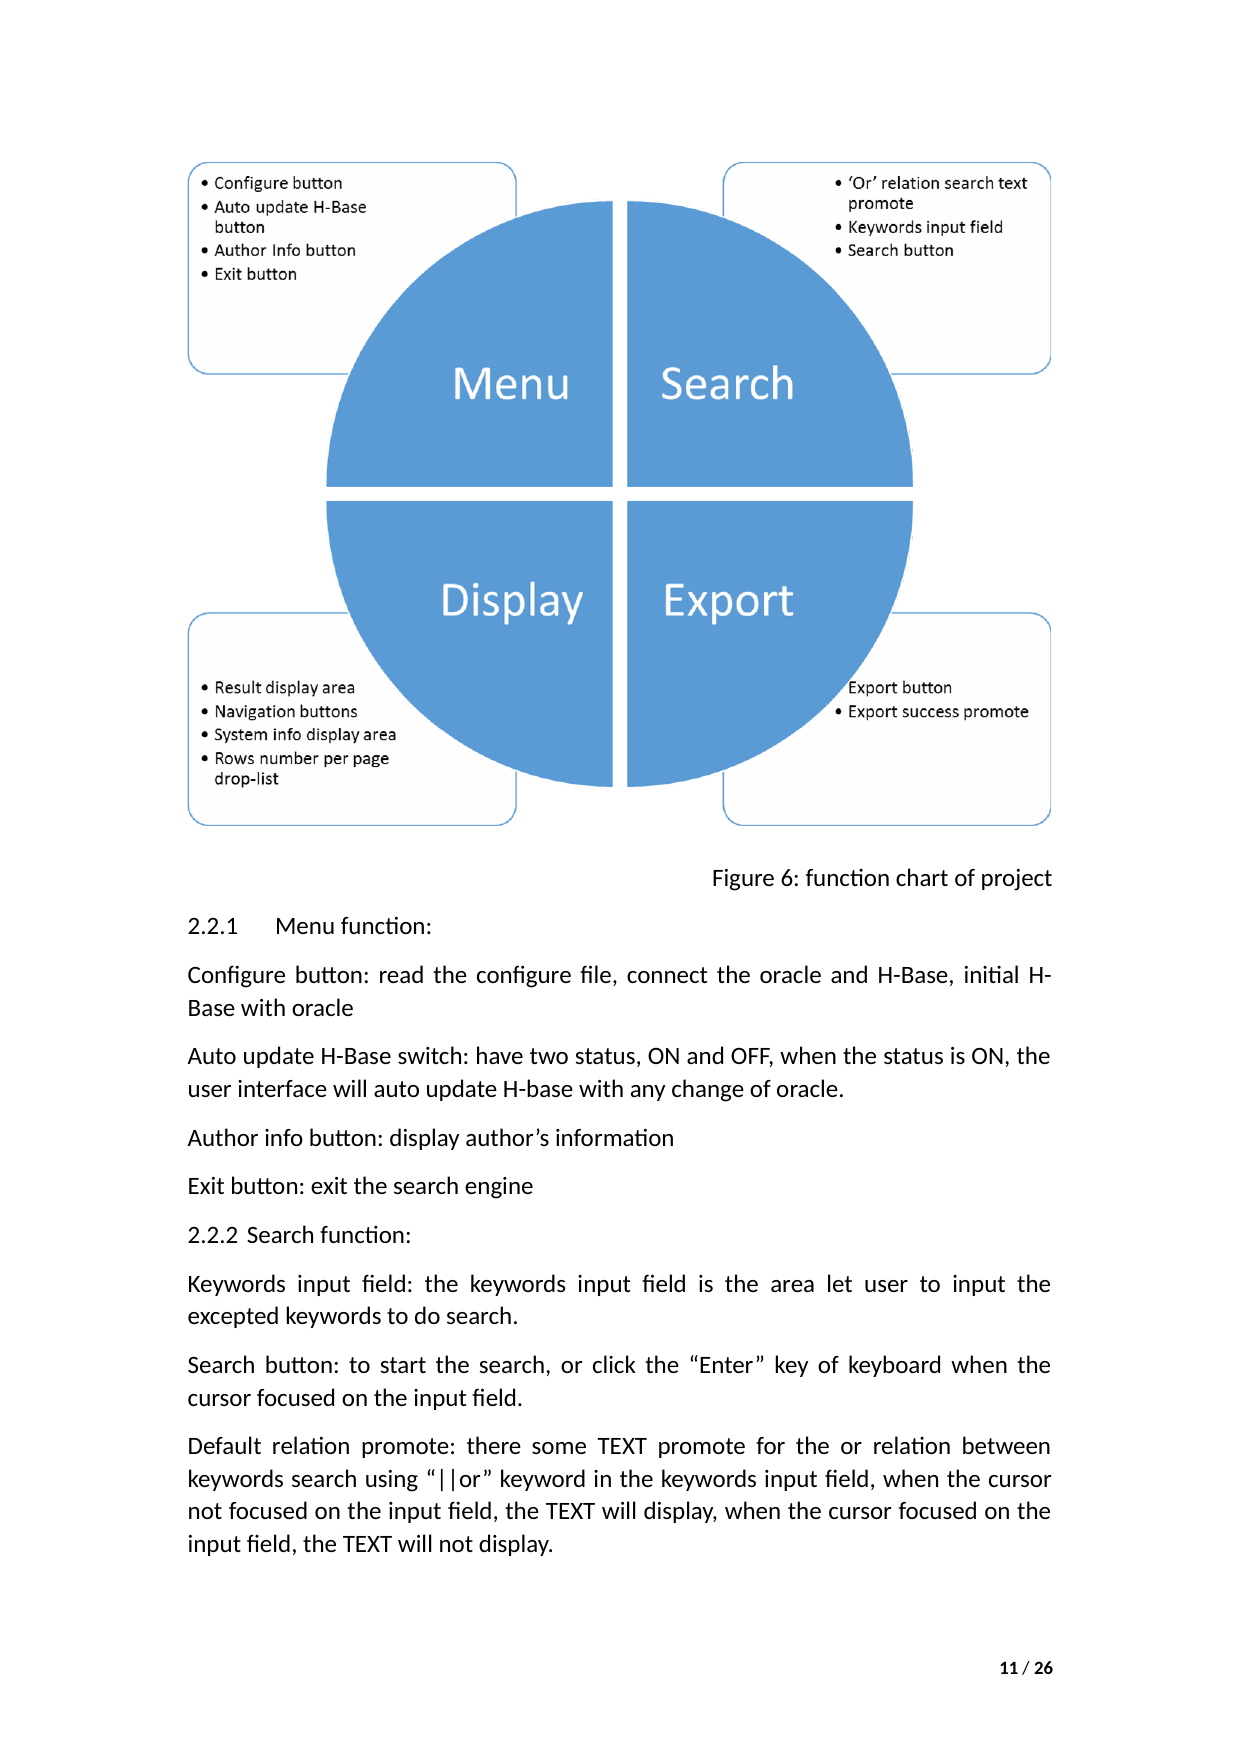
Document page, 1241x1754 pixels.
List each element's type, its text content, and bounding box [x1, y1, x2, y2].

picture [187, 162, 1052, 826]
text Keywords input field: the keywords input field is the area let user to input the excepted keywords to do search. [187, 1267, 1053, 1332]
text Default relation promote: there some TEXT promote for the or relation between keywords search using “||or” keyword in the keywords input field, when the cursor not focused on the input field, the TEXT will display, when the cursor focused on the input field, the TEXT will not display. [187, 1429, 1053, 1559]
list Menu function: [187, 909, 1053, 942]
text Author info button: display author’s information [187, 1121, 1053, 1153]
text Search button: to start the search, or click the “Enter” key of keyboard when the cursor focused on the input field. [187, 1348, 1053, 1413]
text Exit button: exit the search engine [187, 1169, 1053, 1202]
text Auto update H-Base switch: have two status, ON and OFF, when the status is ON, the user interface will auto update H-base with any change of oracle. [187, 1039, 1053, 1104]
text Configure button: read the configure file, connect the oracle and H-Base, initial H-Base with oracle [187, 958, 1053, 1023]
list Figure 6: function chart of project [187, 861, 1053, 893]
list Search function: [187, 1218, 1053, 1251]
